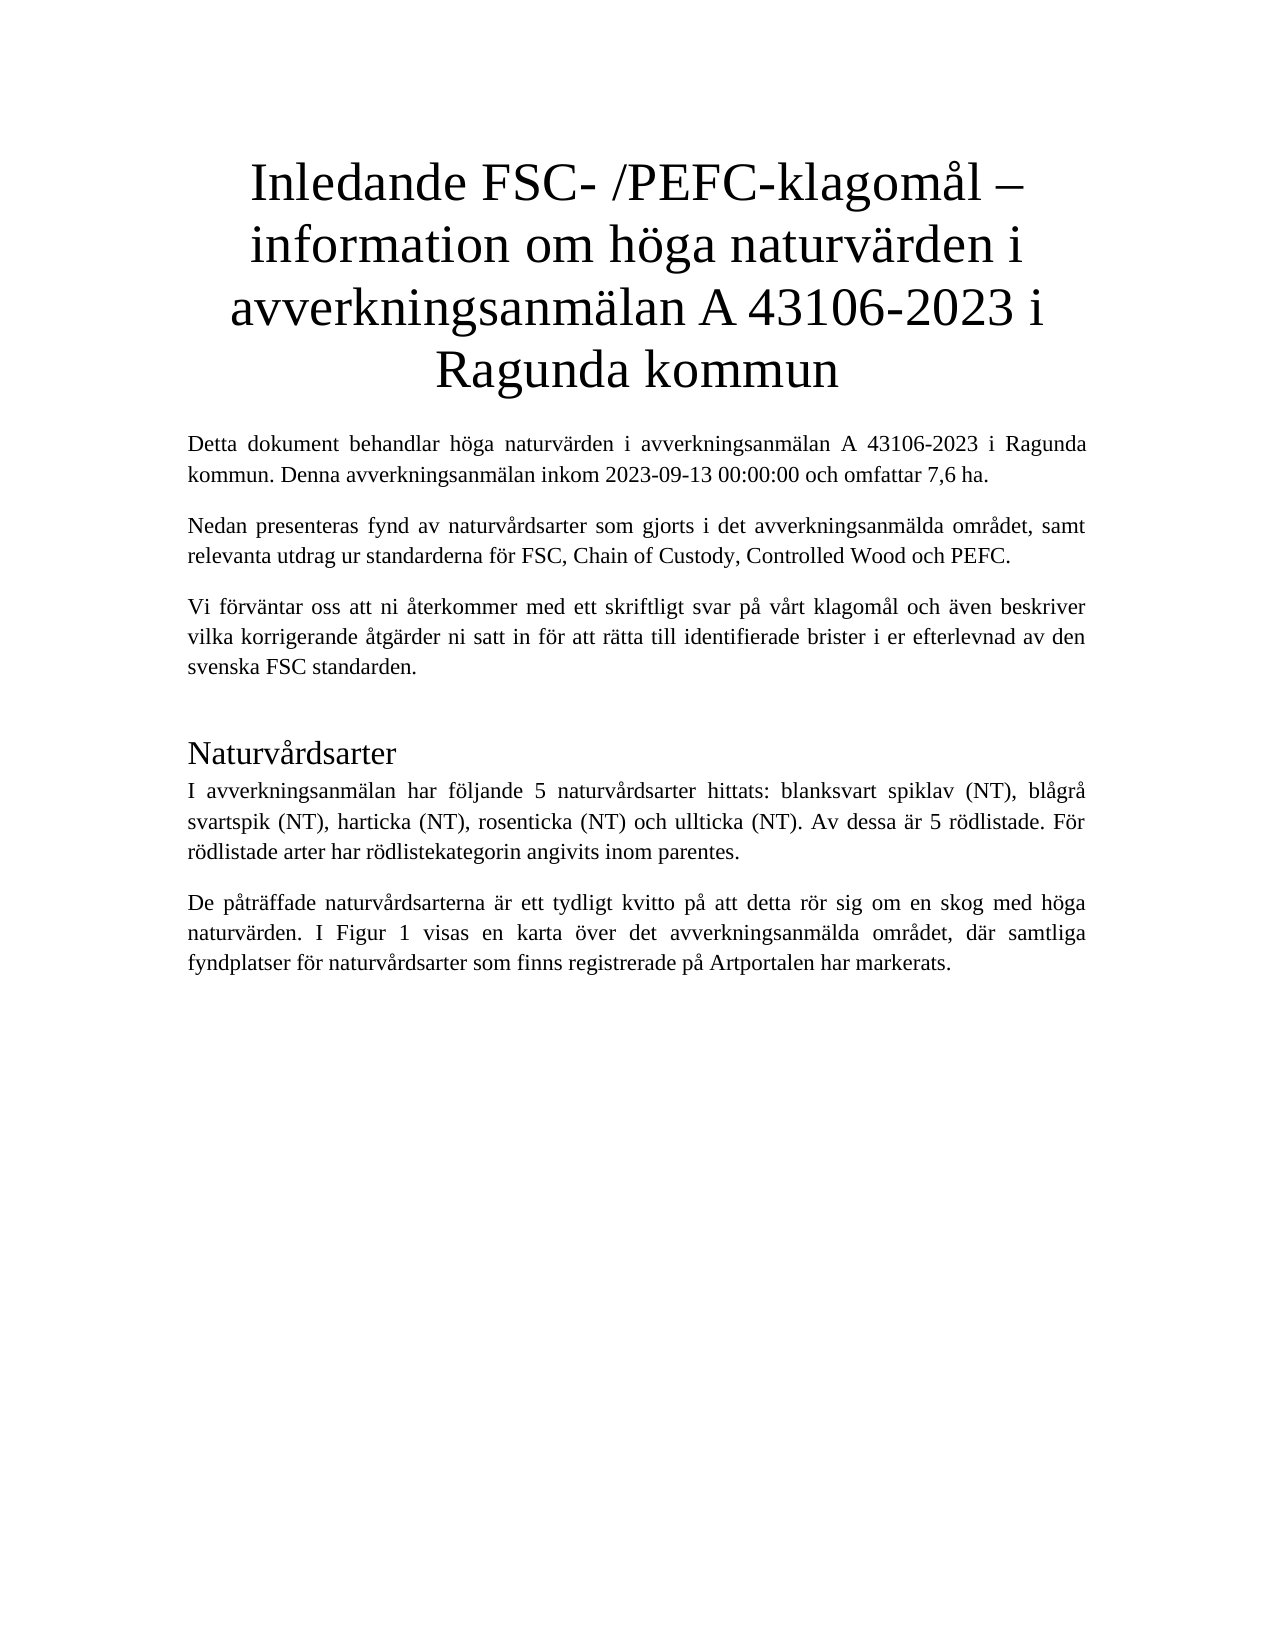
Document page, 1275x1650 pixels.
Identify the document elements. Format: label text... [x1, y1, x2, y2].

text De påträffade naturvårdsarterna är ett tydligt kvitto på att detta rör sig om en skog med höga naturvärden. I Figur 1 visas en karta över det avverkningsanmälda området, där samtliga fyndplatser för naturvårdsarter som finns registrerade på Artportalen har markerats. [187, 889, 1087, 976]
text Detta dokument behandlar höga naturvärden i avverkningsanmälan A 43106-2023 i Ragunda kommun. Denna avverkningsanmälan inkom 2023-09-13 00:00:00 och omfattar 7,6 ha. [187, 430, 1087, 487]
text Vi förväntar oss att ni återkommer med ett skriftligt svar på vårt klagomål och även beskriver vilka korrigerande åtgärder ni satt in för att rätta till identifierade brister i er efterlevnad av den svenska FSC standarden. [187, 593, 1087, 680]
text Nedan presenteras fynd av naturvårdsarter som gjorts i det avverkningsanmälda området, samt relevanta utdrag ur standarderna för FSC, Chain of Custody, Controlled Wood och PEFC. [187, 512, 1087, 568]
subtitle Naturvårdsarter [187, 733, 1087, 772]
title Inledande FSC- /PEFC-klagomål – information om höga naturvärden i avverkningsanmälan A 43106-2023 i Ragunda kommun [187, 150, 1087, 399]
text I avverkningsanmälan har följande 5 naturvårdsarter hittats: blanksvart spiklav (NT), blågrå svartspik (NT), harticka (NT), rosenticka (NT) och ullticka (NT). Av dessa är 5 rödlistade. För rödlistade arter har rödlistekategorin angivits inom parentes. [187, 778, 1087, 864]
